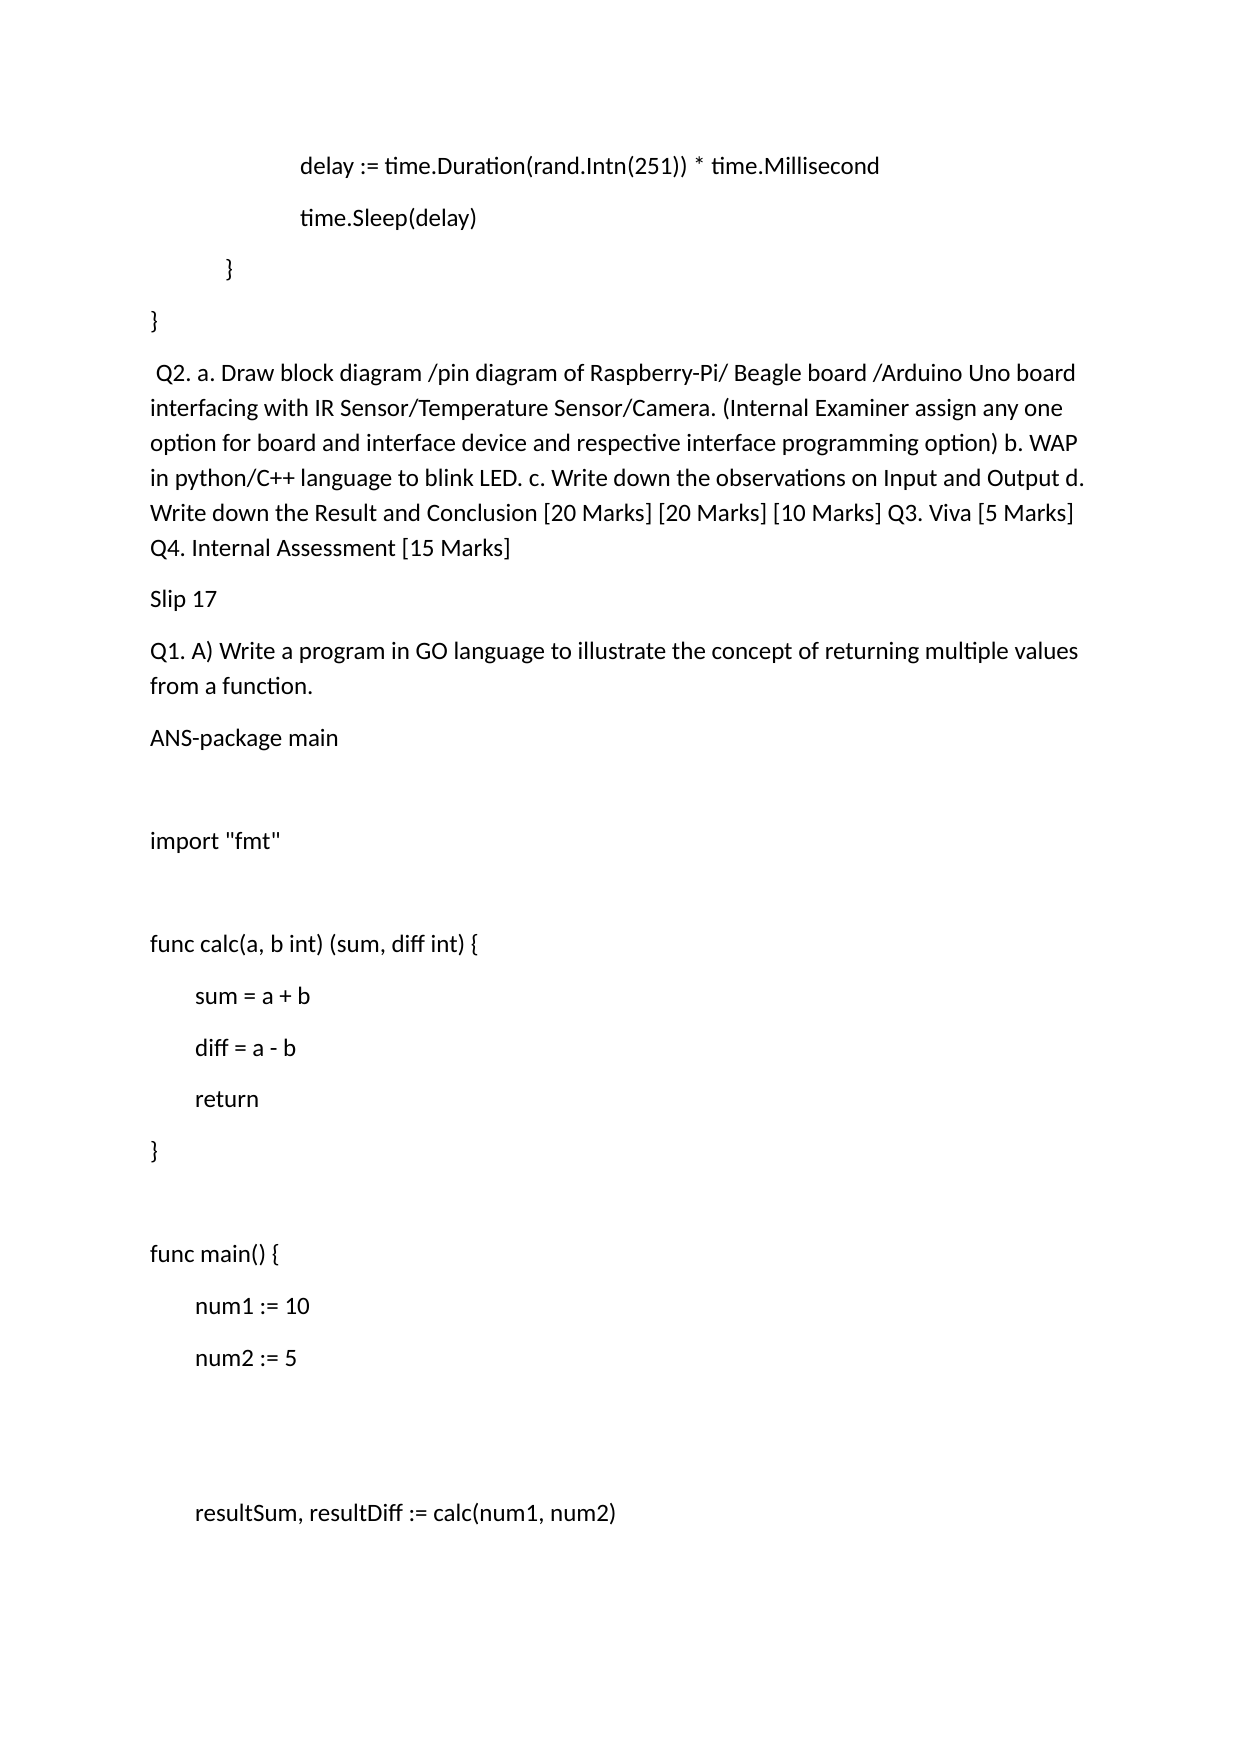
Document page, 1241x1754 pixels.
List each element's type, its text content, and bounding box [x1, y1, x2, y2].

text return [150, 1083, 1090, 1114]
text } [150, 305, 1090, 336]
text sum = a + b [150, 980, 1090, 1011]
text ANS-package main [150, 722, 1090, 752]
text } [150, 1135, 1090, 1166]
text Q1. A) Write a program in GO language to illustrate the concept of returning multiple values from a function. [150, 635, 1090, 701]
text import "fmt" [150, 825, 1090, 856]
text num2 := 5 [150, 1342, 1090, 1372]
text diff = a - b [150, 1032, 1090, 1062]
text func main() { [150, 1238, 1090, 1269]
text func calc(a, b int) (sum, diff int) { [150, 928, 1090, 959]
text } [150, 253, 1090, 284]
text Slip 17 [150, 583, 1090, 614]
text resultSum, resultDiff := calc(num1, num2) [150, 1497, 1090, 1527]
text time.Sleep(delay) [150, 202, 1090, 232]
text delay := time.Duration(rand.Intn(251)) * time.Millisecond [150, 150, 1090, 181]
text num1 := 10 [150, 1290, 1090, 1321]
text Q2. a. Draw block diagram /pin diagram of Raspberry-Pi/ Beagle board /Arduino Uno board interfacing with IR Sensor/Temperature Sensor/Camera. (Internal Examiner assign any one option for board and interface device and respective interface programming option) b. WAP in python/C++ language to blink LED. c. Write down the observations on Input and Output d. Write down the Result and Conclusion [20 Marks] [20 Marks] [10 Marks] Q3. Viva [5 Marks] Q4. Internal Assessment [15 Marks] [150, 357, 1090, 562]
